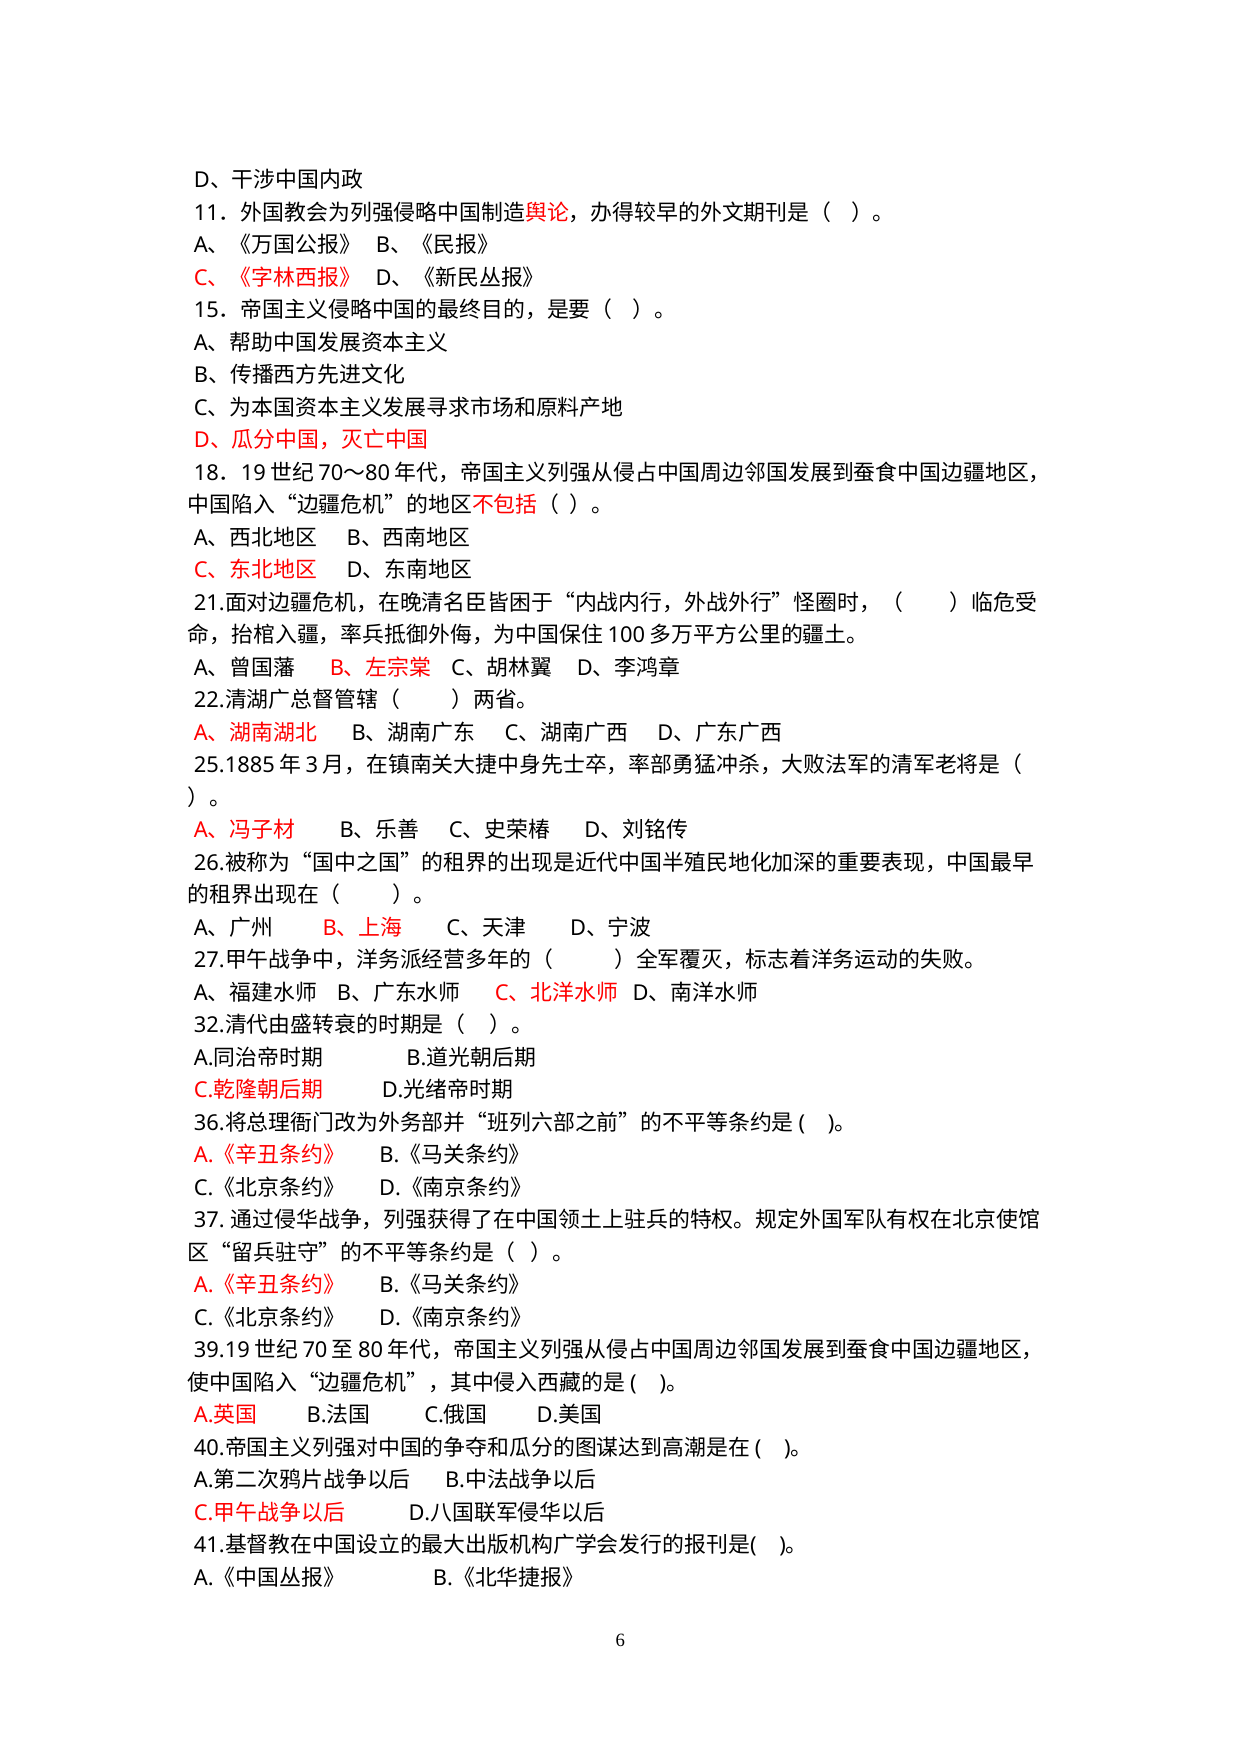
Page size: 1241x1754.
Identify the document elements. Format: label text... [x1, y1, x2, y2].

text D、干涉中国内政 [187, 162, 1053, 194]
text 32.清代由盛转衰的时期是（ ）。 [187, 1007, 1053, 1039]
text A、帮助中国发展资本主义 [187, 324, 1053, 357]
text 21.面对边疆危机，在晚清名臣皆困于“内战内行，外战外行”怪圈时，（ ）临危受命，抬棺入疆，率兵抵御外侮，为中国保住100多万平方公里的疆土。 [187, 584, 1053, 649]
text 15．帝国主义侵略中国的最终目的，是要（ ）。 [187, 292, 1053, 324]
text C.乾隆朝后期 D.光绪帝时期 [187, 1072, 1053, 1104]
text A、冯子材 B、乐善 C、史荣椿 D、刘铭传 [187, 812, 1053, 844]
text 41.基督教在中国设立的最大出版机构广学会发行的报刊是( )。 [187, 1527, 1053, 1559]
text A.《辛丑条约》 B.《马关条约》 [187, 1137, 1053, 1169]
text C、东北地区 D、东南地区 [187, 552, 1053, 584]
text 25.1885年3月，在镇南关大捷中身先士卒，率部勇猛冲杀，大败法军的清军老将是（ ）。 [187, 747, 1053, 812]
text 37. 通过侵华战争，列强获得了在中国领土上驻兵的特权。规定外国军队有权在北京使馆区“留兵驻守”的不平等条约是（ ）。 [187, 1202, 1053, 1267]
text C、《字林西报》 D、《新民丛报》 [187, 259, 1053, 292]
text C.《北京条约》 D.《南京条约》 [187, 1299, 1053, 1332]
text 22.清湖广总督管辖（ ）两省。 [187, 682, 1053, 714]
text 27.甲午战争中，洋务派经营多年的（ ）全军覆灭，标志着洋务运动的失败。 [187, 942, 1053, 974]
text A、曾国藩 B、左宗棠 C、胡林翼 D、李鸿章 [187, 649, 1053, 682]
text A.同治帝时期 B.道光朝后期 [187, 1039, 1053, 1072]
text 11．外国教会为列强侵略中国制造舆论，办得较早的外文期刊是（ ）。 [187, 194, 1053, 227]
text A、湖南湖北 B、湖南广东 C、湖南广西 D、广东广西 [187, 714, 1053, 747]
text A、广州 B、上海 C、天津 D、宁波 [187, 909, 1053, 942]
text A.《中国丛报》 B.《北华捷报》 [187, 1559, 1053, 1592]
text C.甲午战争以后 D.八国联军侵华以后 [187, 1494, 1053, 1527]
text A.第二次鸦片战争以后 B.中法战争以后 [187, 1462, 1053, 1494]
text 36.将总理衙门改为外务部并“班列六部之前”的不平等条约是 ( )。 [187, 1104, 1053, 1137]
text 40.帝国主义列强对中国的争夺和瓜分的图谋达到高潮是在 ( )。 [187, 1429, 1053, 1462]
text A.英国 B.法国 C.俄国 D.美国 [187, 1397, 1053, 1429]
text 39.19世纪70至80年代，帝国主义列强从侵占中国周边邻国发展到蚕食中国边疆地区，使中国陷入“边疆危机”，其中侵入西藏的是 ( )。 [187, 1332, 1053, 1397]
text C、为本国资本主义发展寻求市场和原料产地 [187, 389, 1053, 422]
text A、西北地区 B、西南地区 [187, 519, 1053, 552]
text A、福建水师 B、广东水师 C、北洋水师 D、南洋水师 [187, 974, 1053, 1007]
text C.《北京条约》 D.《南京条约》 [187, 1169, 1053, 1202]
text A、《万国公报》 B、《民报》 [187, 227, 1053, 259]
text 26.被称为“国中之国”的租界的出现是近代中国半殖民地化加深的重要表现，中国最早的租界出现在（ ）。 [187, 844, 1053, 909]
text B、传播西方先进文化 [187, 357, 1053, 389]
text 18．19世纪70～80年代，帝国主义列强从侵占中国周边邻国发展到蚕食中国边疆地区，中国陷入“边疆危机”的地区不包括（ ）。 [187, 454, 1053, 519]
text A.《辛丑条约》 B.《马关条约》 [187, 1267, 1053, 1299]
text D、瓜分中国，灭亡中国 [187, 422, 1053, 454]
